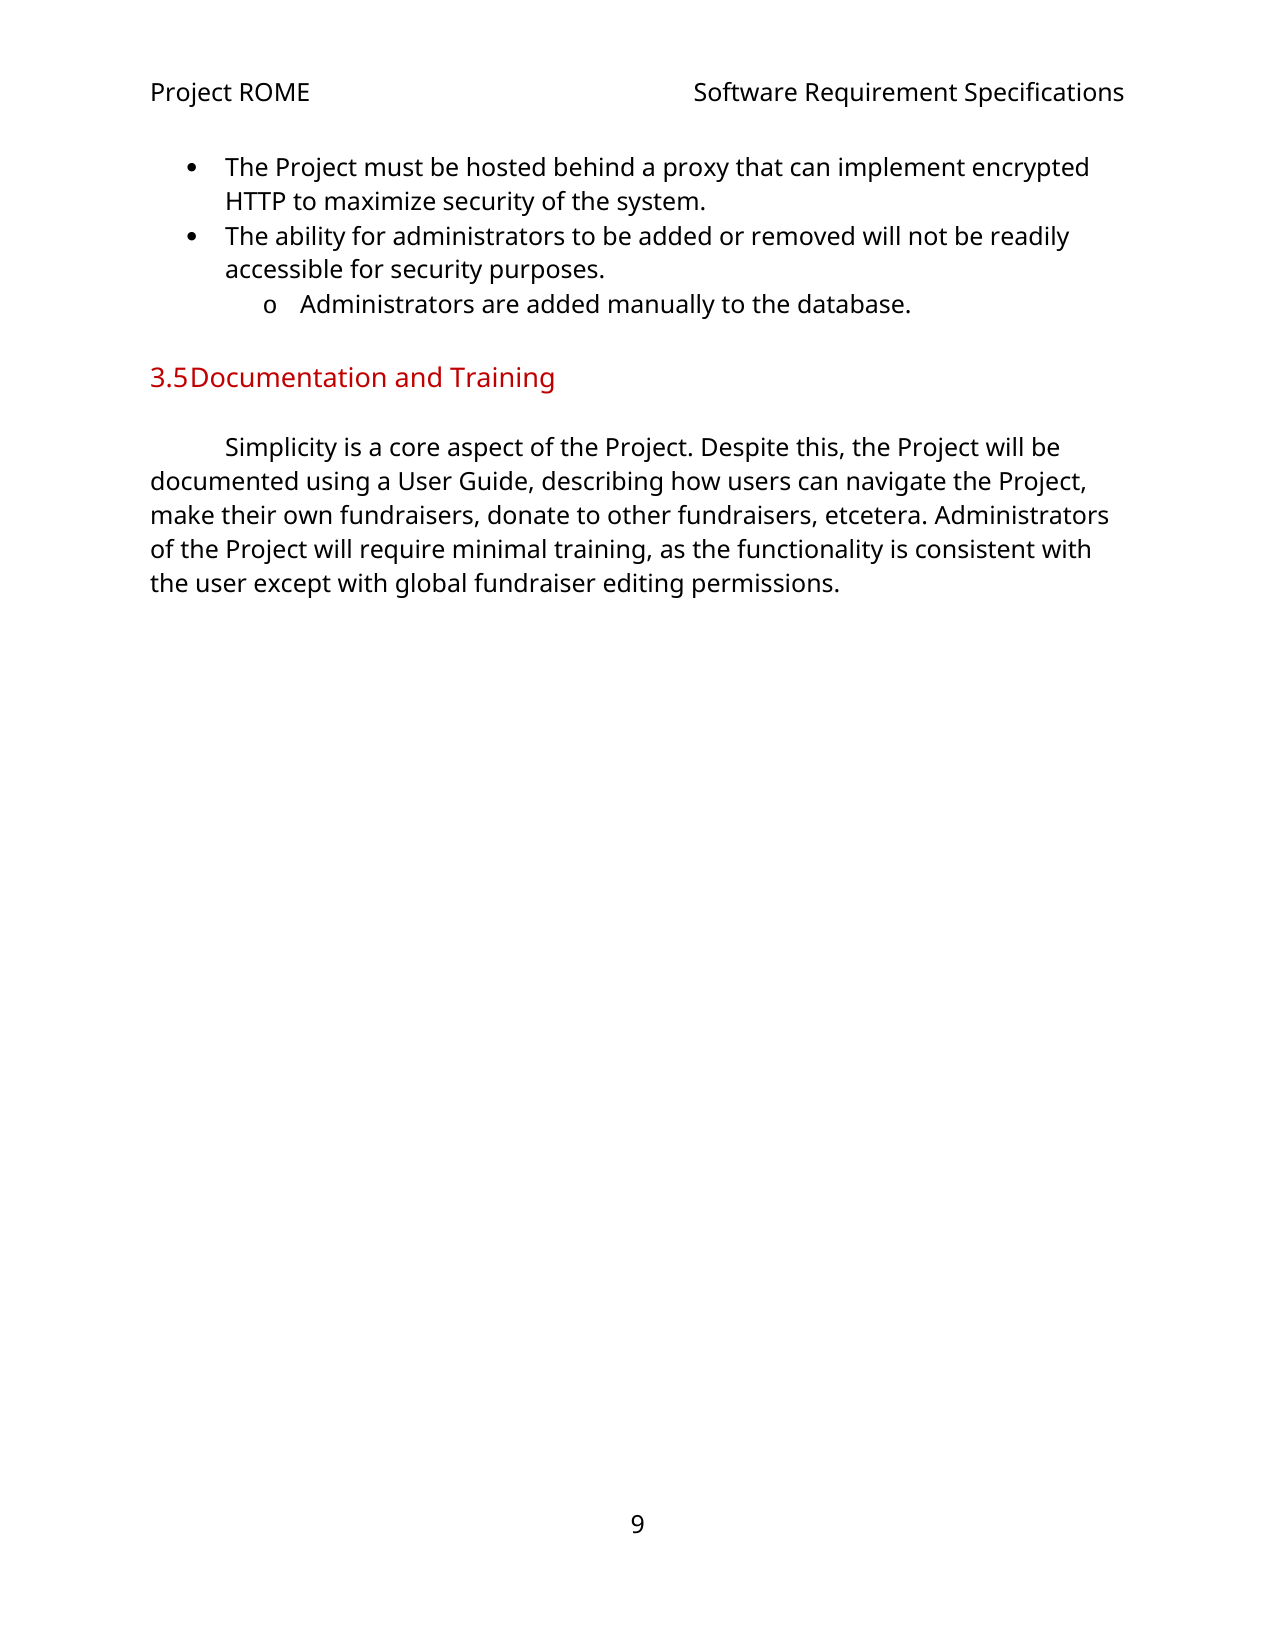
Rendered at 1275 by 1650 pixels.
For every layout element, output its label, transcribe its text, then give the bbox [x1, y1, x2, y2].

list Administrators are added manually to the database. [262, 286, 1125, 321]
subtitle Documentation and Training [150, 359, 1125, 396]
list The Project must be hosted behind a proxy that can implement encrypted HTTP to maximize security of the system. [187, 150, 1125, 218]
text Simplicity is a core aspect of the Project. Despite this, the Project will be documented using a User Guide, describing how users can navigate the Project, make their own fundraisers, donate to other fundraisers, etcetera. Administrators of the Project will require minimal training, as the functionality is consistent with the user except with global fundraiser editing permissions. [150, 430, 1125, 600]
list The ability for administrators to be added or removed will not be readily accessible for security purposes. [187, 218, 1125, 286]
